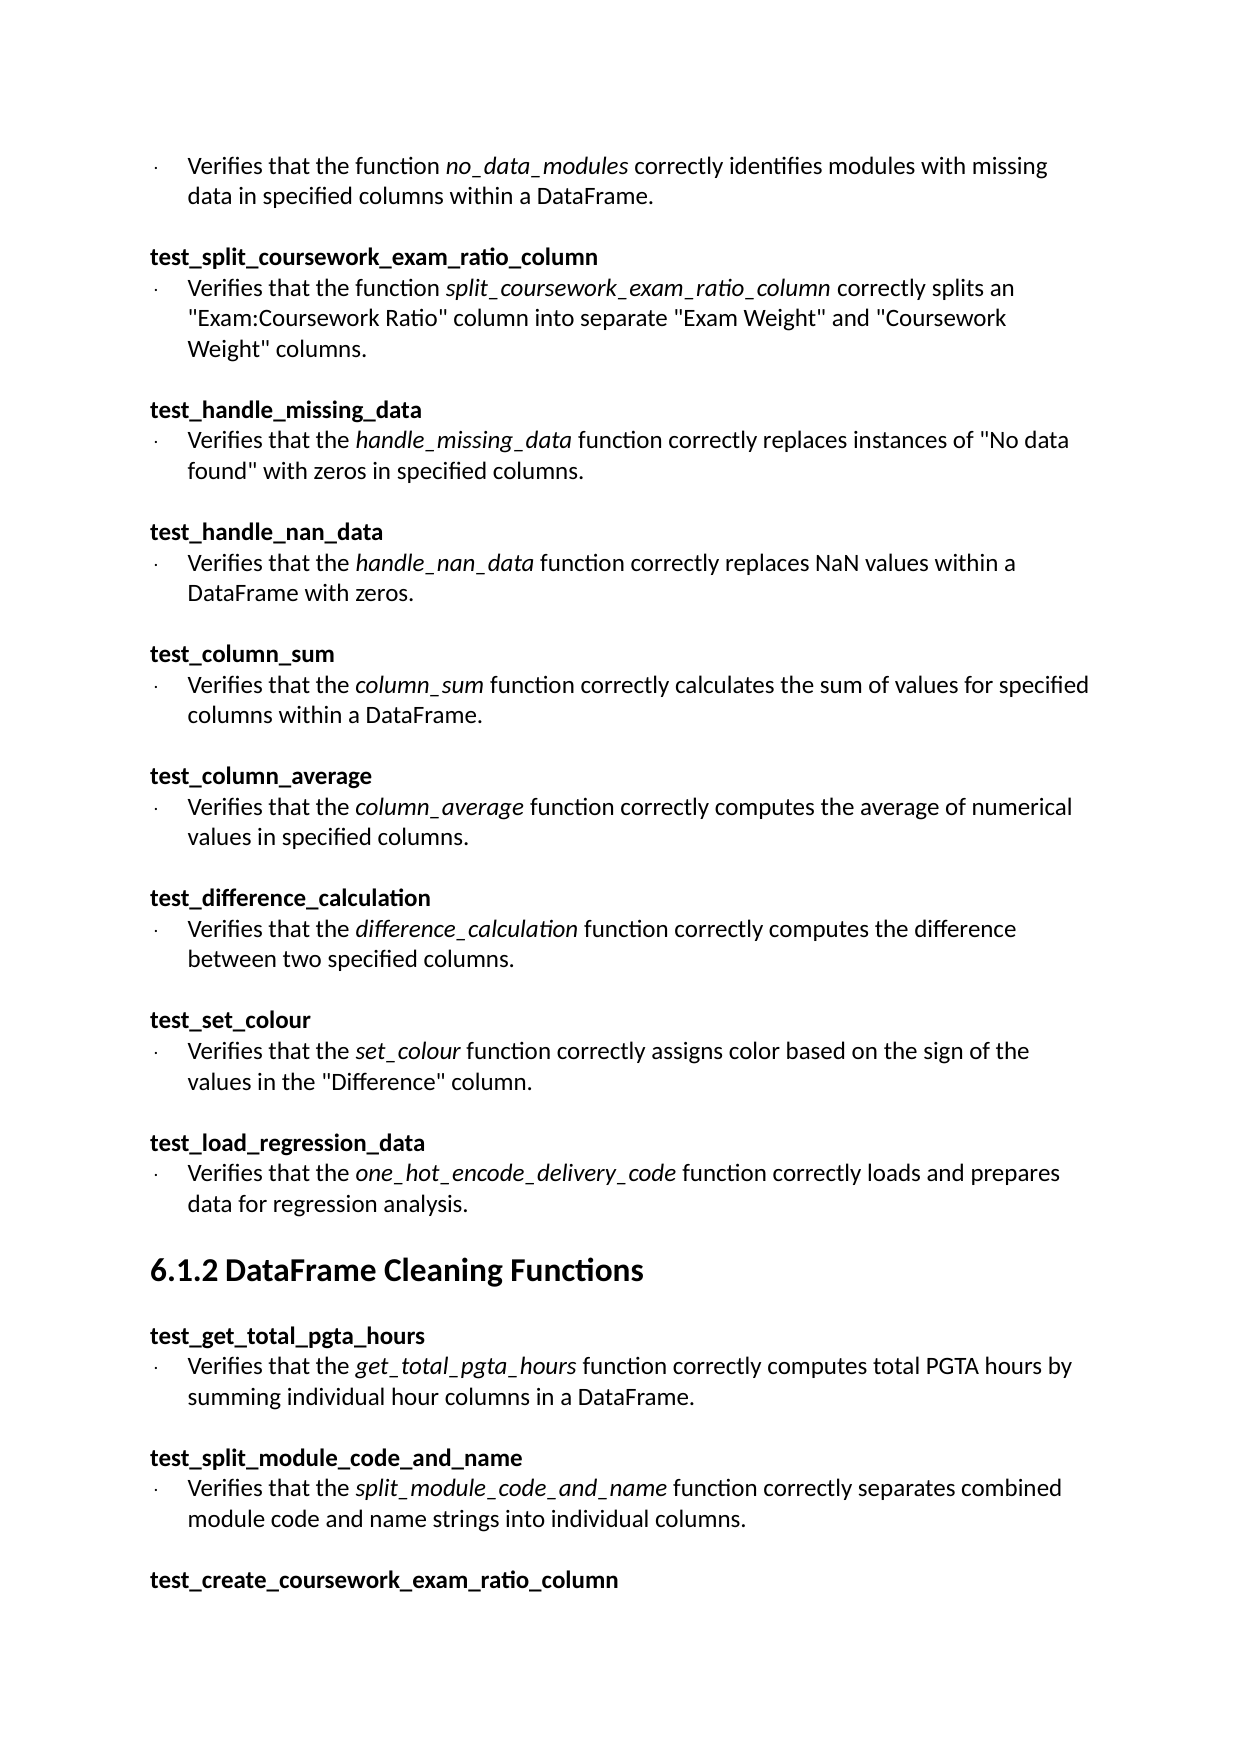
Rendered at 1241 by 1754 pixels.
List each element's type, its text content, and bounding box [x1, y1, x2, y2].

text test_set_colour [150, 1004, 1090, 1035]
text test_get_total_pgta_hours [150, 1320, 1090, 1351]
text test_column_sum [150, 638, 1090, 669]
list Verifies that the split_module_code_and_name function correctly separates combined module code and name strings into individual columns. [150, 1473, 1090, 1534]
list Verifies that the column_sum function correctly calculates the sum of values for specified columns within a DataFrame. [150, 669, 1090, 730]
text test_load_regression_data [150, 1127, 1090, 1157]
list Verifies that the handle_missing_data function correctly replaces instances of "No data found" with zeros in specified columns. [150, 425, 1090, 486]
list Verifies that the set_colour function correctly assigns color based on the sign of the values in the "Difference" column. [150, 1035, 1090, 1096]
text test_split_module_code_and_name [150, 1442, 1090, 1473]
list Verifies that the column_average function correctly computes the average of numerical values in specified columns. [150, 791, 1090, 852]
list Verifies that the get_total_pgta_hours function correctly computes total PGTA hours by summing individual hour columns in a DataFrame. [150, 1351, 1090, 1412]
text test_create_coursework_exam_ratio_column [150, 1564, 1090, 1595]
text test_split_coursework_exam_ratio_column [150, 242, 1090, 272]
text test_handle_missing_data [150, 394, 1090, 425]
list Verifies that the one_hot_encode_delivery_code function correctly loads and prepares data for regression analysis. [150, 1157, 1090, 1218]
list Verifies that the function split_coursework_exam_ratio_column correctly splits an "Exam:Coursework Ratio" column into separate "Exam Weight" and "Coursework Weight" columns. [150, 272, 1090, 364]
text test_column_average [150, 760, 1090, 791]
list DataFrame Cleaning Functions [150, 1249, 1090, 1289]
list Verifies that the function no_data_modules correctly identifies modules with missing data in specified columns within a DataFrame. [150, 150, 1090, 211]
list Verifies that the handle_nan_data function correctly replaces NaN values within a DataFrame with zeros. [150, 547, 1090, 608]
list Verifies that the difference_calculation function correctly computes the difference between two specified columns. [150, 913, 1090, 974]
text test_handle_nan_data [150, 516, 1090, 547]
text test_difference_calculation [150, 882, 1090, 913]
